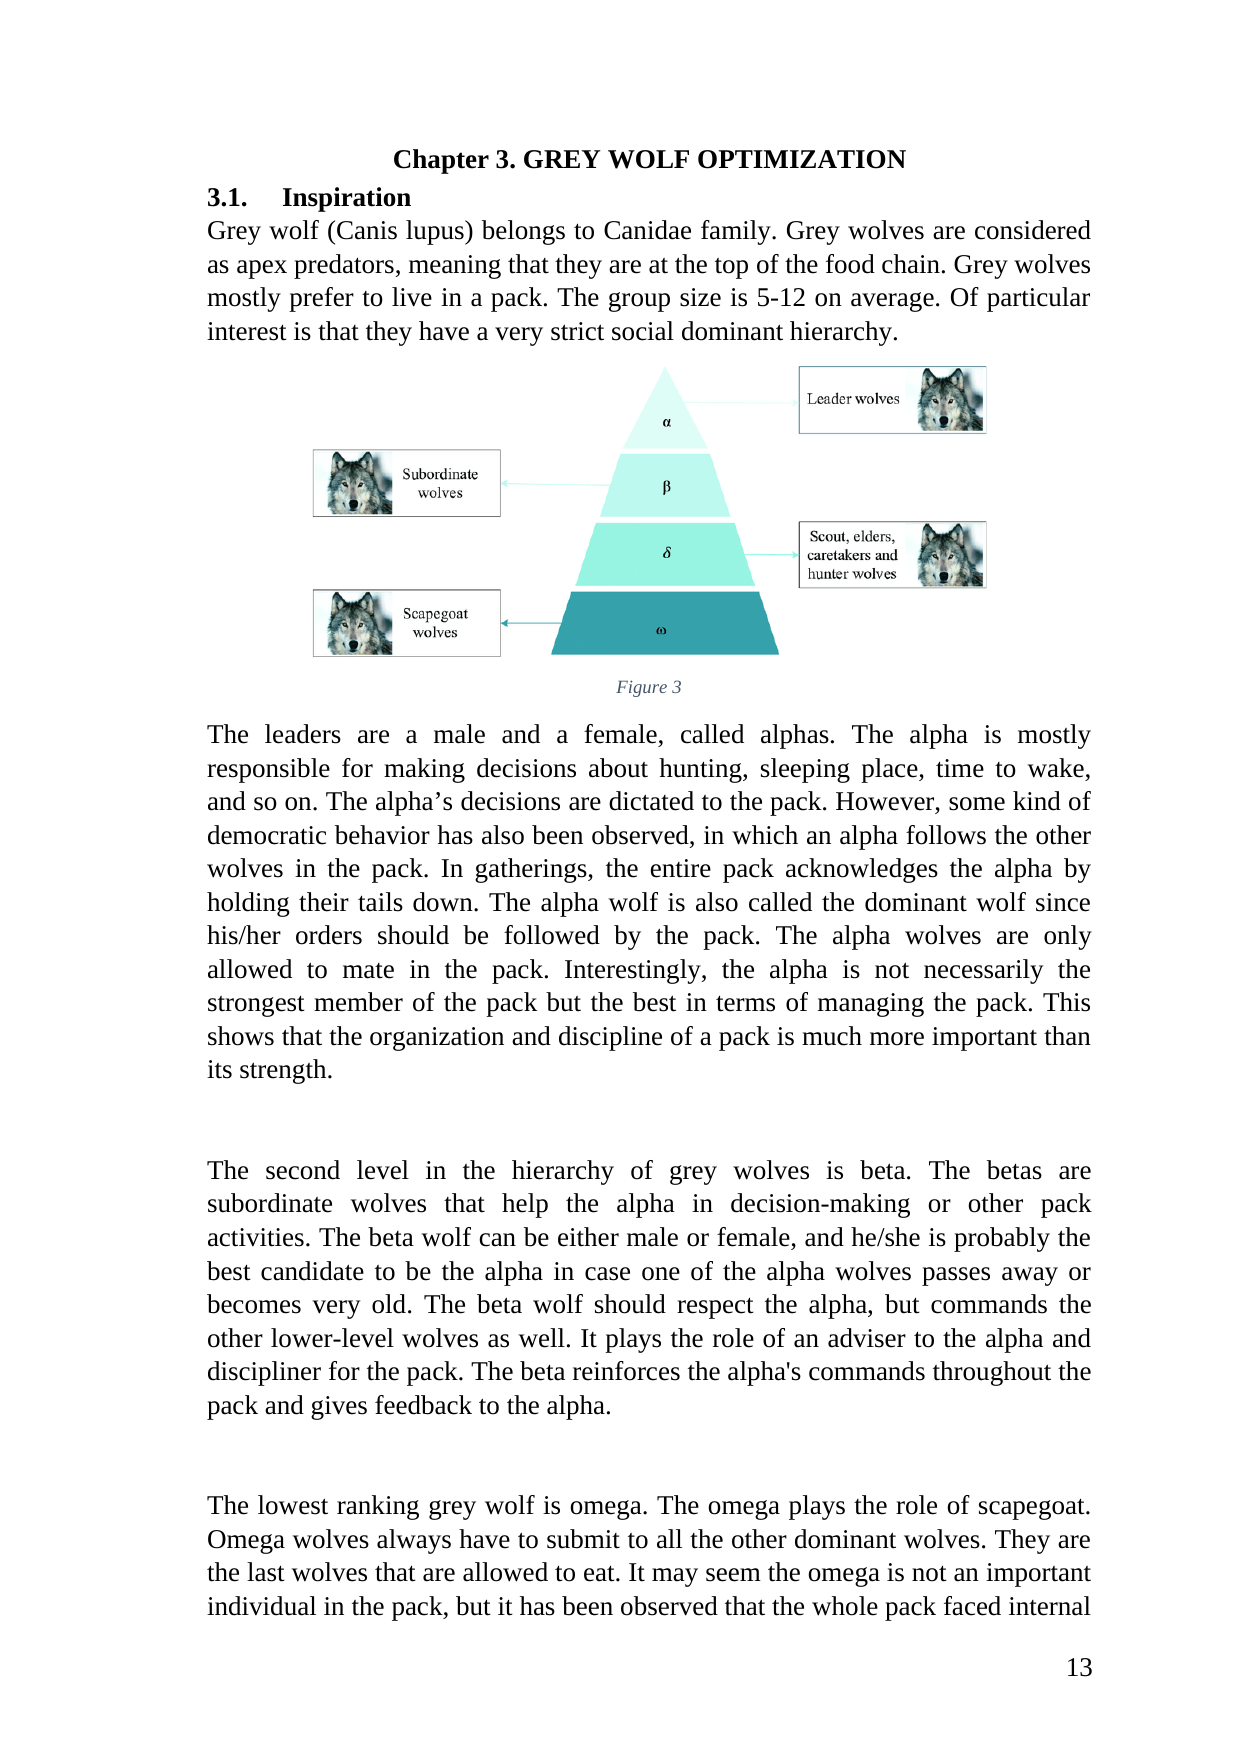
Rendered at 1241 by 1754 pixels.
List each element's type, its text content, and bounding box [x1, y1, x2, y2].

subtitle Inspiration [207, 181, 1092, 212]
subtitle Chapter 3. GREY WOLF OPTIMIZATION [207, 143, 1092, 174]
text Grey wolf (Canis lupus) belongs to Canidae family. Grey wolves are considered as apex predators, meaning that they are at the top of the food chain. Grey wolves mostly prefer to live in a pack. The group size is 5-12 on average. Of particular interest is that they have a very strict social dominant hierarchy. [207, 214, 1092, 346]
text The second level in the hierarchy of grey wolves is beta. The betas are subordinate wolves that help the alpha in decision-making or other pack activities. The beta wolf can be either male or female, and he/she is probably the best candidate to be the alpha in case one of the alpha wolves passes away or becomes very old. The beta wolf should respect the alpha, but commands the other lower-level wolves as well. It plays the role of an adviser to the alpha and discipliner for the pack. The beta reinforces the alpha's commands throughout the pack and gives feedback to the alpha. [207, 1154, 1092, 1420]
text The leaders are a male and a female, called alphas. The alpha is mostly responsible for making decisions about hunting, sleeping place, time to wake, and so on. The alpha’s decisions are dictated to the pack. However, some kind of democratic behavior has also been observed, in which an alpha follows the other wolves in the pack. In gatherings, the entire pack acknowledges the alpha by holding their tails down. The alpha wolf is also called the dominant wolf since his/her orders should be followed by the pack. The alpha wolves are only allowed to mate in the pack. Interestingly, the alpha is not necessarily the strongest member of the pack but the best in terms of managing the pack. This shows that the organization and discipline of a pack is much more important than its strength. [207, 718, 1092, 1085]
picture [312, 365, 987, 657]
